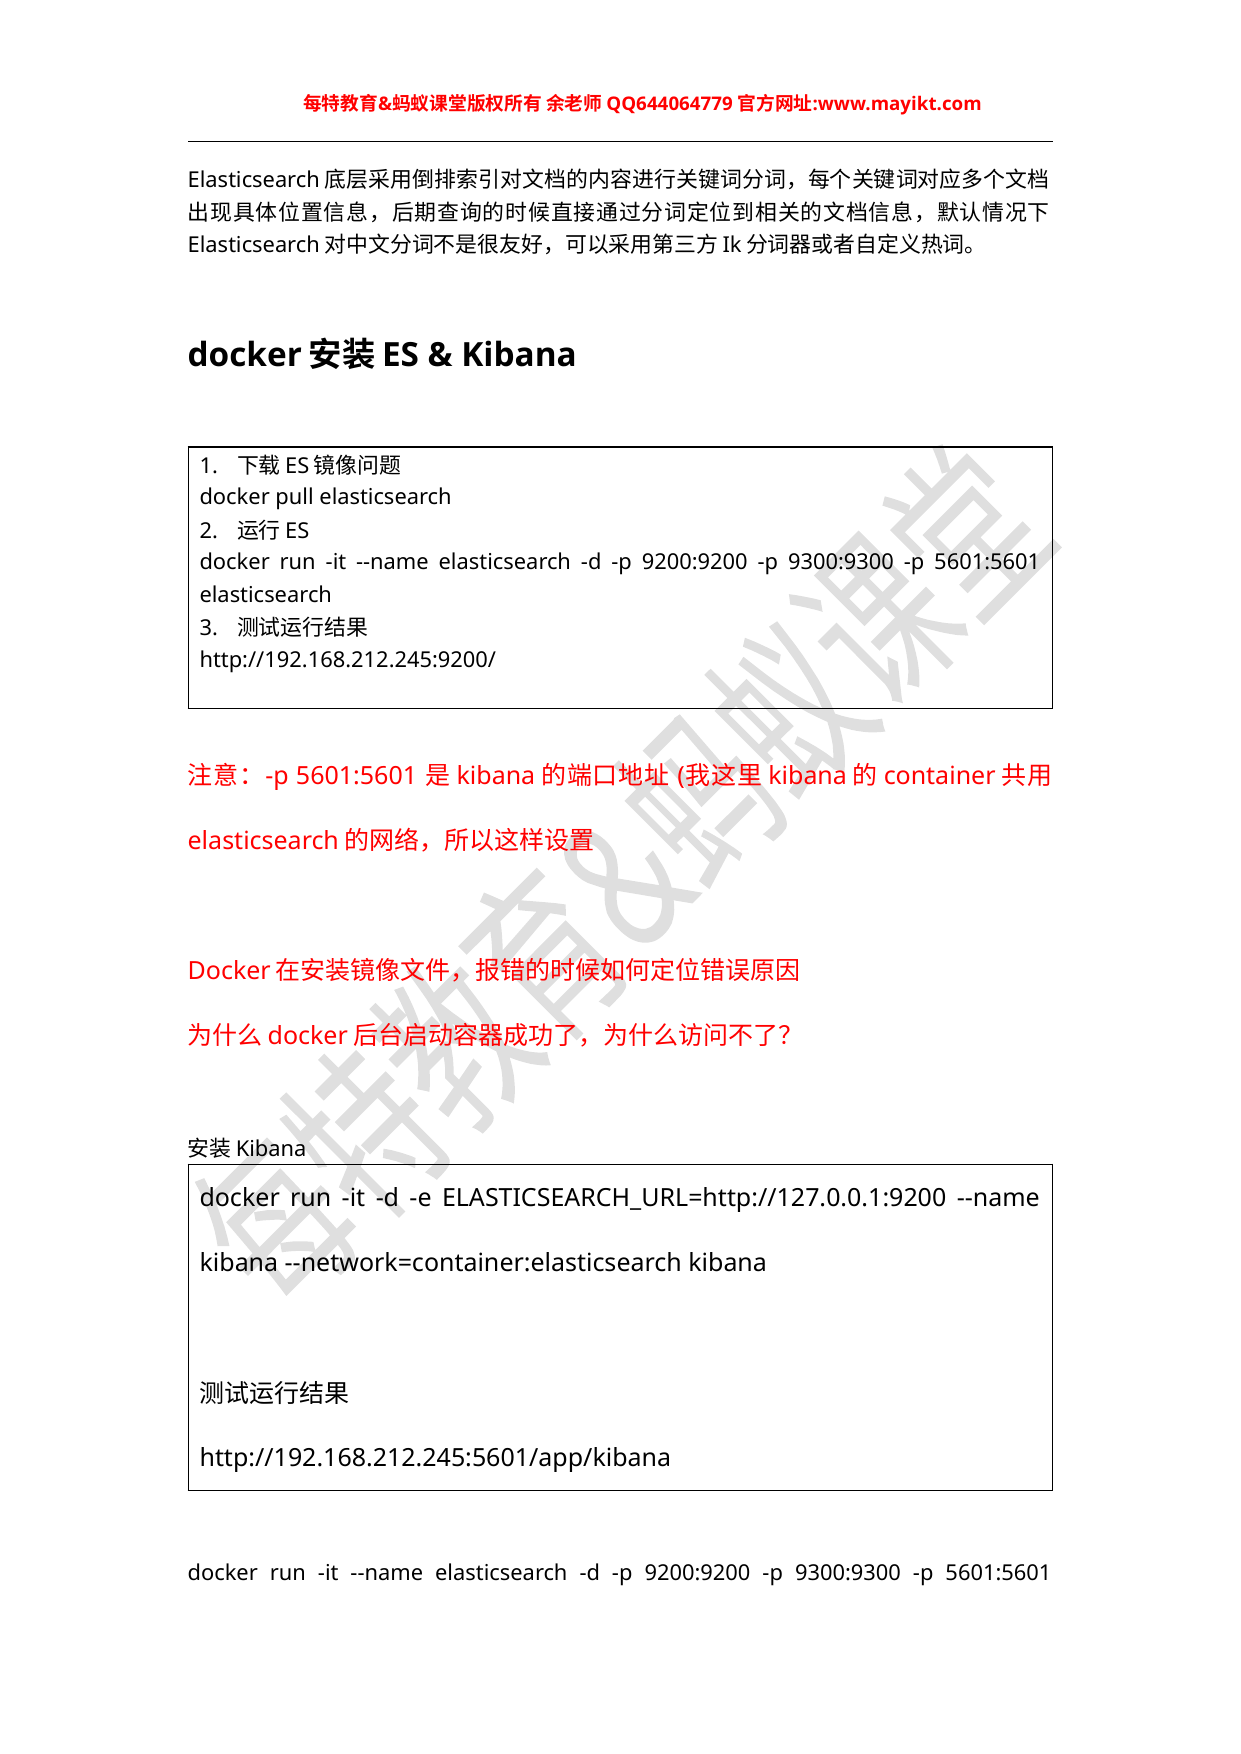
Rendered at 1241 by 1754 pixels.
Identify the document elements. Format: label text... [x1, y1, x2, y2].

text Elasticsearch底层采用倒排索引对文档的内容进行关键词分词，每个关键词对应多个文档出现具体位置信息，后期查询的时候直接通过分词定位到相关的文档信息，默认情况下Elasticsearch对中文分词不是很友好，可以采用第三方Ik分词器或者自定义热词。 [187, 162, 1053, 259]
text Docker在安装镜像文件，报错的时候如何定位错误原因 [187, 936, 1053, 1001]
text 安装Kibana [187, 1131, 1053, 1163]
text 注意：-p 5601:5601 是kibana的端口地址 (我这里kibana的container共用elasticsearch的网络，所以这样设置 [187, 741, 1053, 871]
text 为什么docker后台启动容器成功了，为什么访问不了？ [187, 1001, 1053, 1066]
subtitle docker安装ES & Kibana [187, 319, 1053, 384]
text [187, 1556, 1053, 1588]
table_header docker run -it -d -e ELASTICSEARCH_URL=http://127.0.0.1:9200 --name kibana --network=container:elasticsearch kibana 测试运行结果 http://192.168.212.245:5601/app/kibana [189, 1165, 1052, 1489]
table_header 下载ES镜像问题 docker pull elasticsearch 运行ES docker run -it --name elasticsearch -d -p 9200:9200 -p 9300:9300 -p 5601:5601 elasticsearch 测试运行结果 http://192.168.212.245:9200/ [189, 448, 1052, 707]
